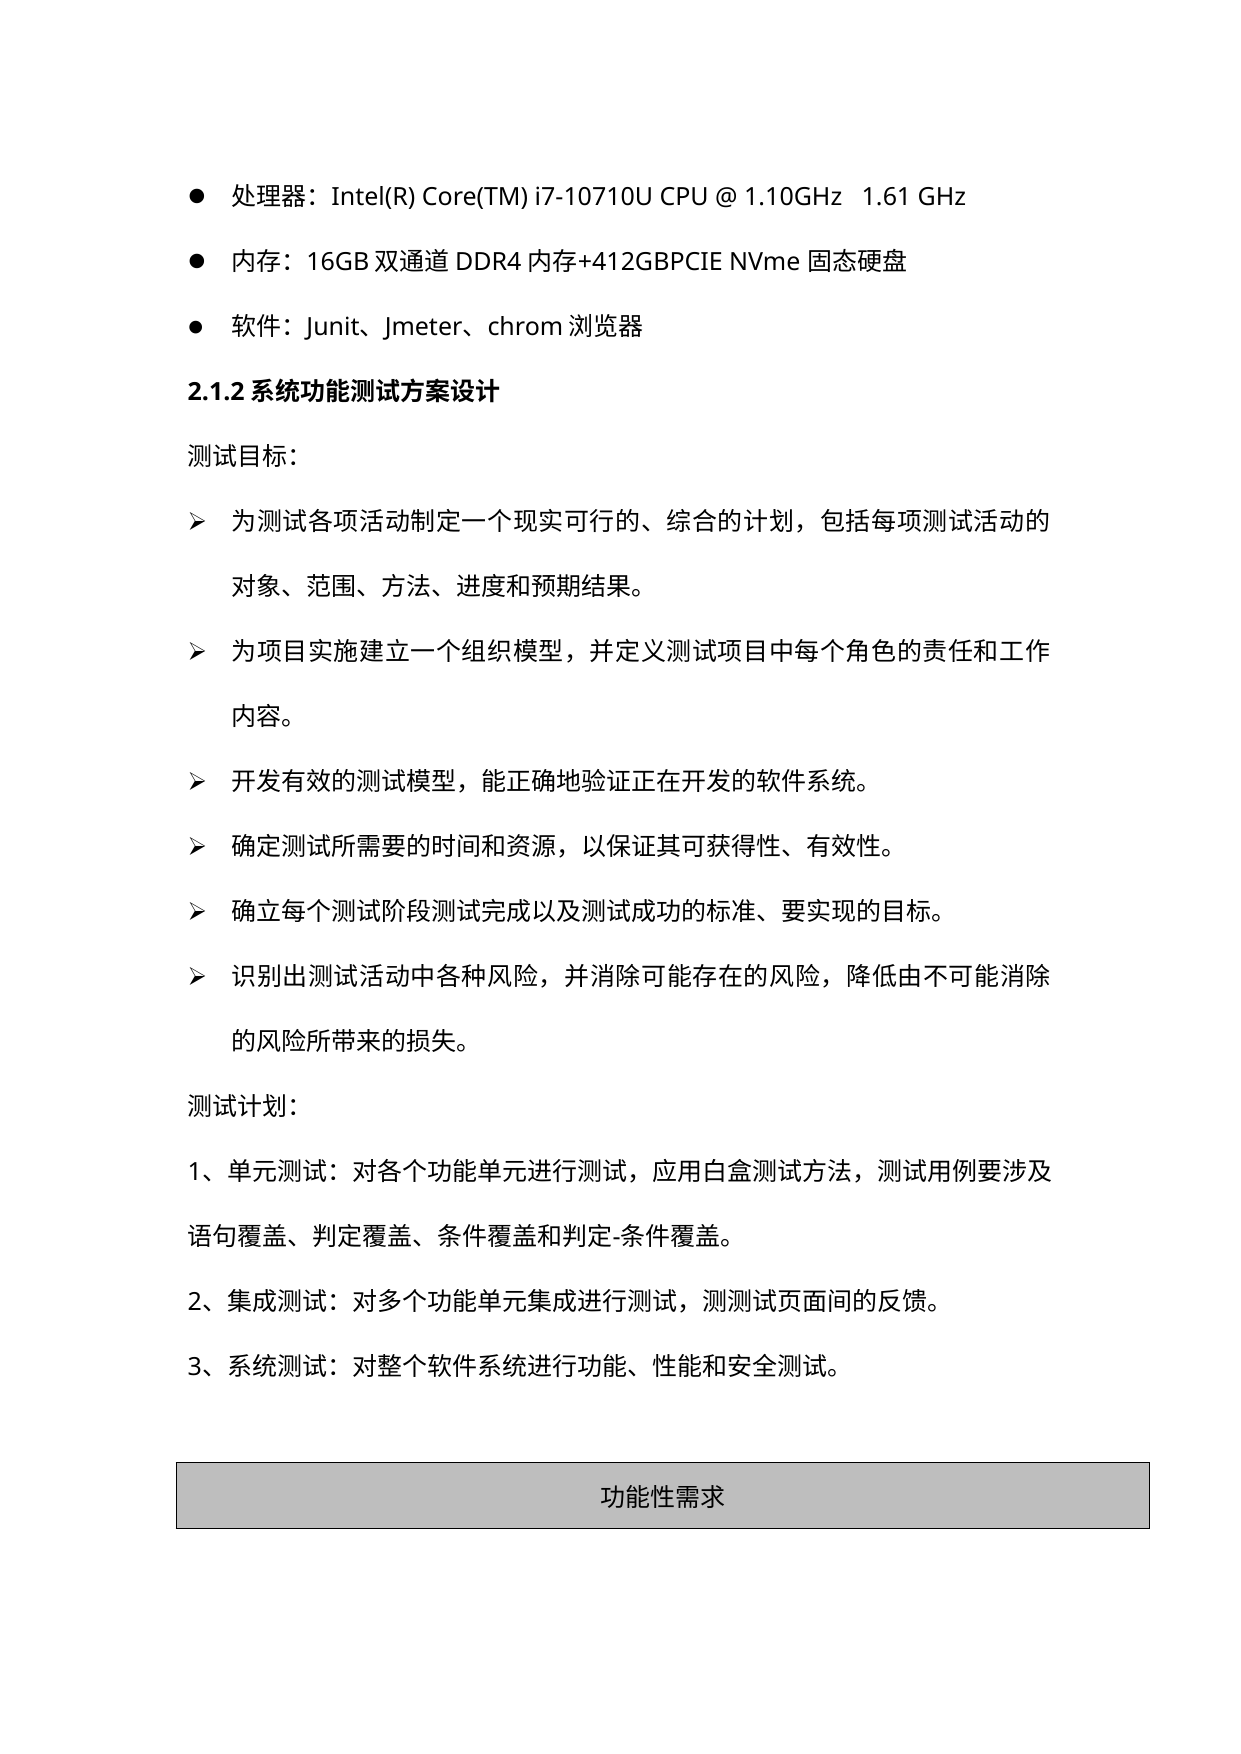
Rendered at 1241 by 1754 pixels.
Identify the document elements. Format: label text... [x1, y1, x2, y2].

text 3、系统测试：对整个软件系统进行功能、性能和安全测试。 [187, 1332, 1053, 1397]
list 处理器：Intel(R) Core(TM) i7-10710U CPU @ 1.10GHz 1.61 GHz [187, 162, 1053, 227]
text 1、单元测试：对各个功能单元进行测试，应用白盒测试方法，测试用例要涉及语句覆盖、判定覆盖、条件覆盖和判定-条件覆盖。 [187, 1137, 1053, 1267]
list 识别出测试活动中各种风险，并消除可能存在的风险，降低由不可能消除的风险所带来的损失。 [187, 942, 1053, 1072]
text 2、集成测试：对多个功能单元集成进行测试，测测试页面间的反馈。 [187, 1267, 1053, 1332]
text 测试计划： [187, 1072, 1053, 1137]
text 测试目标： [187, 422, 1053, 487]
text 2.1.2系统功能测试方案设计 [187, 357, 1053, 422]
table_header 功能性需求 [177, 1463, 1149, 1528]
list 为测试各项活动制定一个现实可行的、综合的计划，包括每项测试活动的对象、范围、方法、进度和预期结果。 [187, 487, 1053, 617]
list 确定测试所需要的时间和资源，以保证其可获得性、有效性。 [187, 812, 1053, 877]
list 为项目实施建立一个组织模型，并定义测试项目中每个角色的责任和工作内容。 [187, 617, 1053, 747]
list 内存：16GB双通道 DDR4 内存+412GBPCIE NVme 固态硬盘 [187, 227, 1053, 292]
list 软件：Junit、Jmeter、chrom浏览器 [187, 292, 1053, 357]
list 开发有效的测试模型，能正确地验证正在开发的软件系统。 [187, 747, 1053, 812]
list 确立每个测试阶段测试完成以及测试成功的标准、要实现的目标。 [187, 877, 1053, 942]
